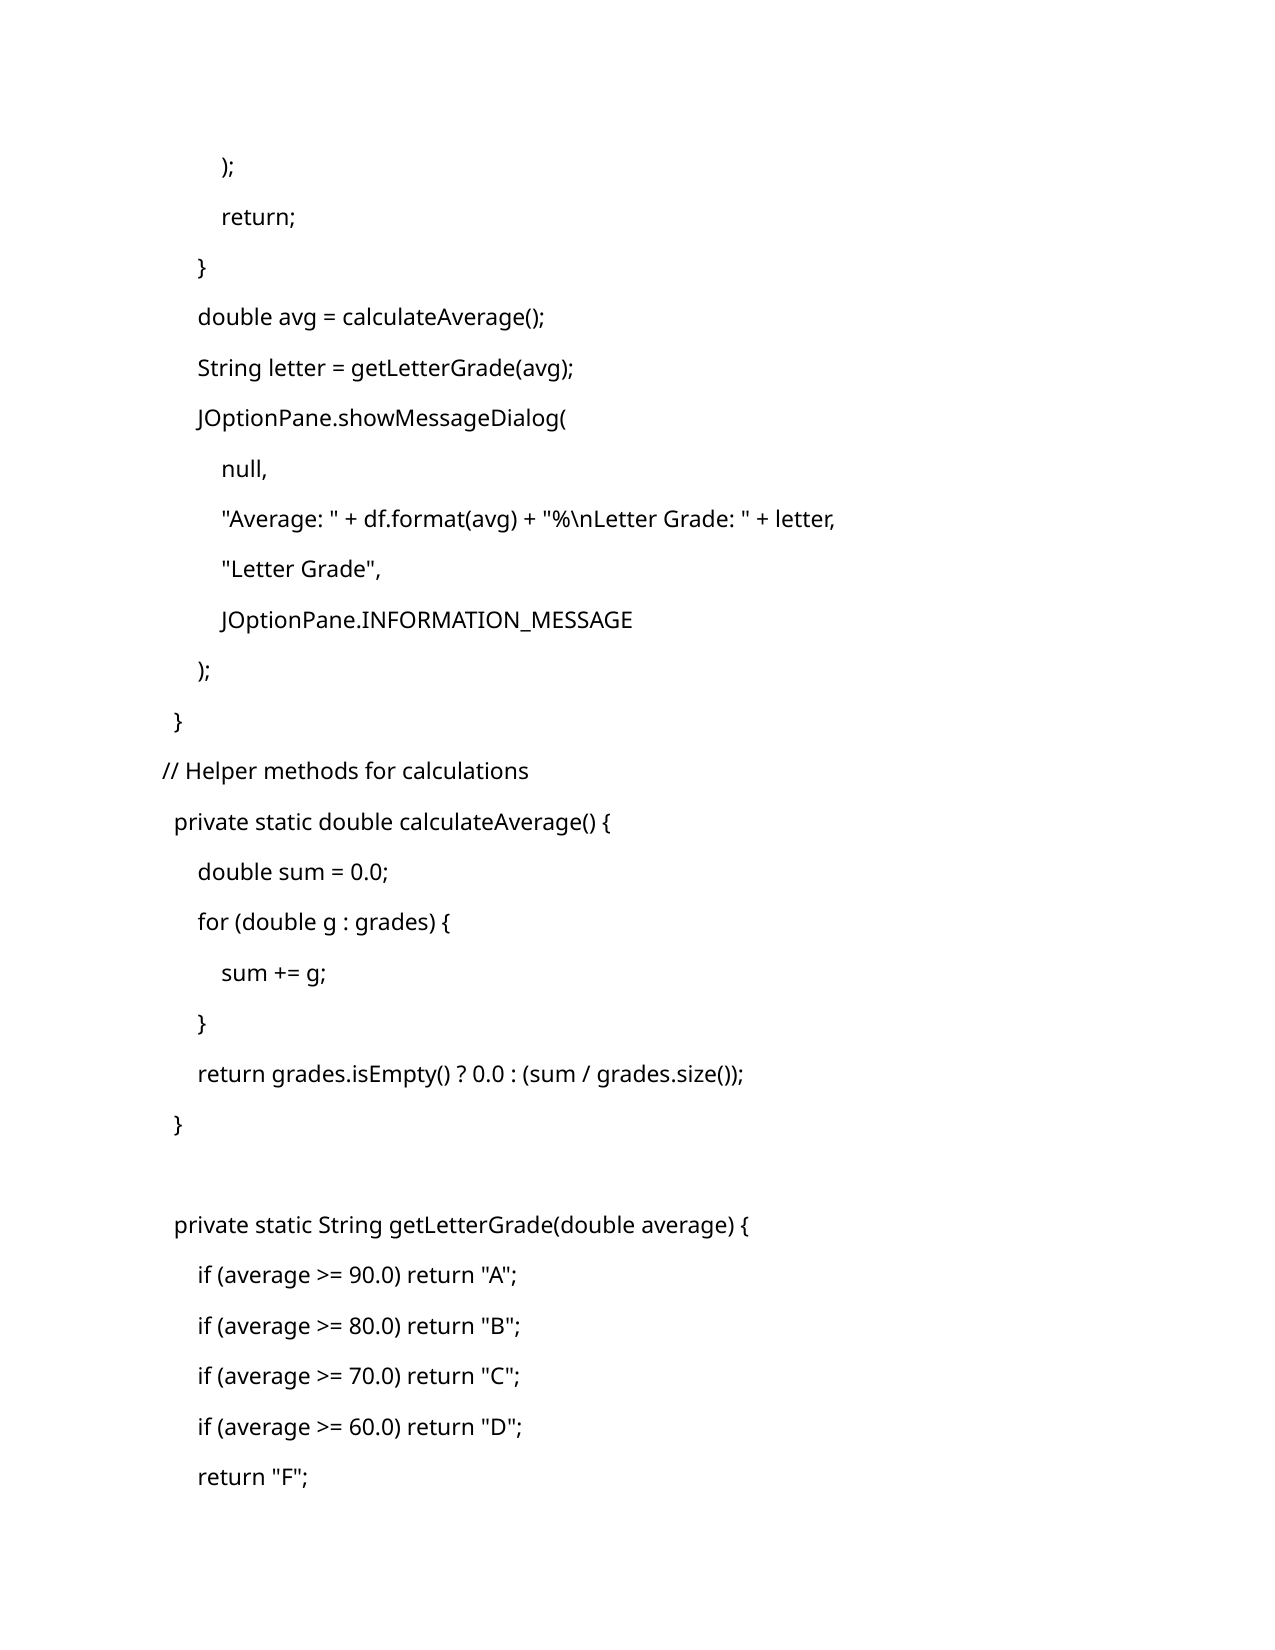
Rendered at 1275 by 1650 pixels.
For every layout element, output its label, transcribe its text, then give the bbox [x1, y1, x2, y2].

text } [150, 704, 1125, 736]
text double sum = 0.0; [150, 856, 1125, 887]
text if (average >= 70.0) return "C"; [150, 1360, 1125, 1391]
text // Helper methods for calculations [150, 755, 1125, 786]
text if (average >= 60.0) return "D"; [150, 1410, 1125, 1442]
text sum += g; [150, 957, 1125, 988]
text ); [150, 654, 1125, 685]
text return grades.isEmpty() ? 0.0 : (sum / grades.size()); [150, 1057, 1125, 1089]
text if (average >= 90.0) return "A"; [150, 1259, 1125, 1290]
text private static double calculateAverage() { [150, 805, 1125, 837]
text JOptionPane.INFORMATION_MESSAGE [150, 604, 1125, 635]
text } [150, 251, 1125, 282]
text JOptionPane.showMessageDialog( [150, 402, 1125, 433]
text return "F"; [150, 1461, 1125, 1492]
text double avg = calculateAverage(); [150, 301, 1125, 332]
text "Letter Grade", [150, 553, 1125, 584]
text null, [150, 452, 1125, 484]
text String letter = getLetterGrade(avg); [150, 352, 1125, 383]
text private static String getLetterGrade(double average) { [150, 1209, 1125, 1240]
text return; [150, 200, 1125, 232]
text "Average: " + df.format(avg) + "%\nLetter Grade: " + letter, [150, 503, 1125, 534]
text ); [150, 150, 1125, 181]
text } [150, 1007, 1125, 1038]
text if (average >= 80.0) return "B"; [150, 1309, 1125, 1341]
text } [150, 1108, 1125, 1139]
text for (double g : grades) { [150, 906, 1125, 937]
